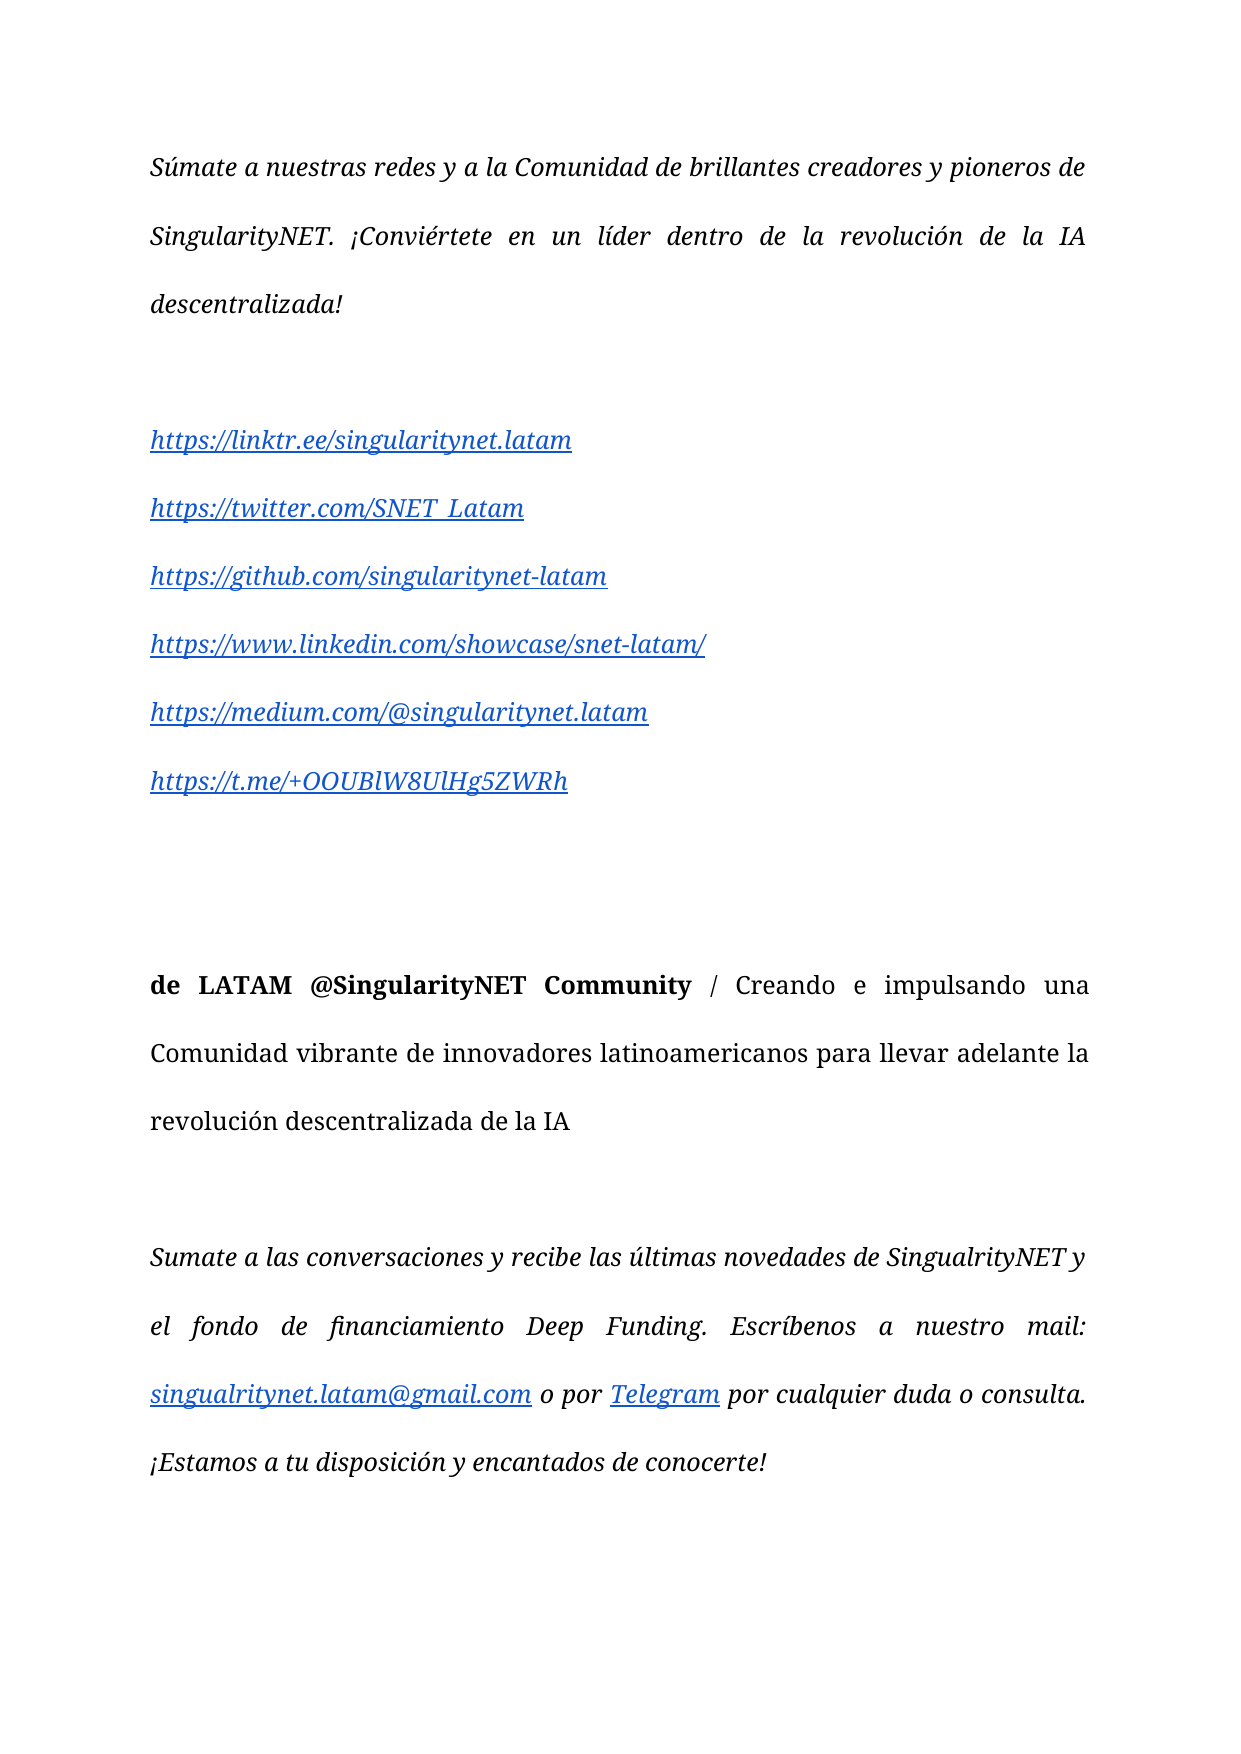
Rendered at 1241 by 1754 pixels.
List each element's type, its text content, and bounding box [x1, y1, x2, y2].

text https://t.me/+OOUBlW8UlHg5ZWRh [150, 763, 1090, 797]
text https://github.com/singularitynet-latam https://www.linkedin.com/showcase/snet-latam/ https://medium.com/@singularitynet.latam [150, 559, 1090, 729]
text https://twitter.com/SNET_Latam [150, 491, 1090, 525]
text de LATAM @SingularityNET Community / Creando e impulsando una Comunidad vibrante de innovadores latinoamericanos para llevar adelante la revolución descentralizada de la IA [150, 967, 1090, 1138]
text Sumate a las conversaciones y recibe las últimas novedades de SingualrityNET y el fondo de financiamiento Deep Funding. Escríbenos a nuestro mail: singualritynet.latam@gmail.com o por Telegram por cualquier duda o consulta. ¡Estamos a tu disposición y encantados de conocerte! [150, 1240, 1090, 1478]
text Súmate a nuestras redes y a la Comunidad de brillantes creadores y pioneros de SingularityNET. ¡Conviértete en un líder dentro de la revolución de la IA descentralizada! [150, 150, 1090, 320]
text https://linktr.ee/singularitynet.latam [150, 422, 1090, 457]
